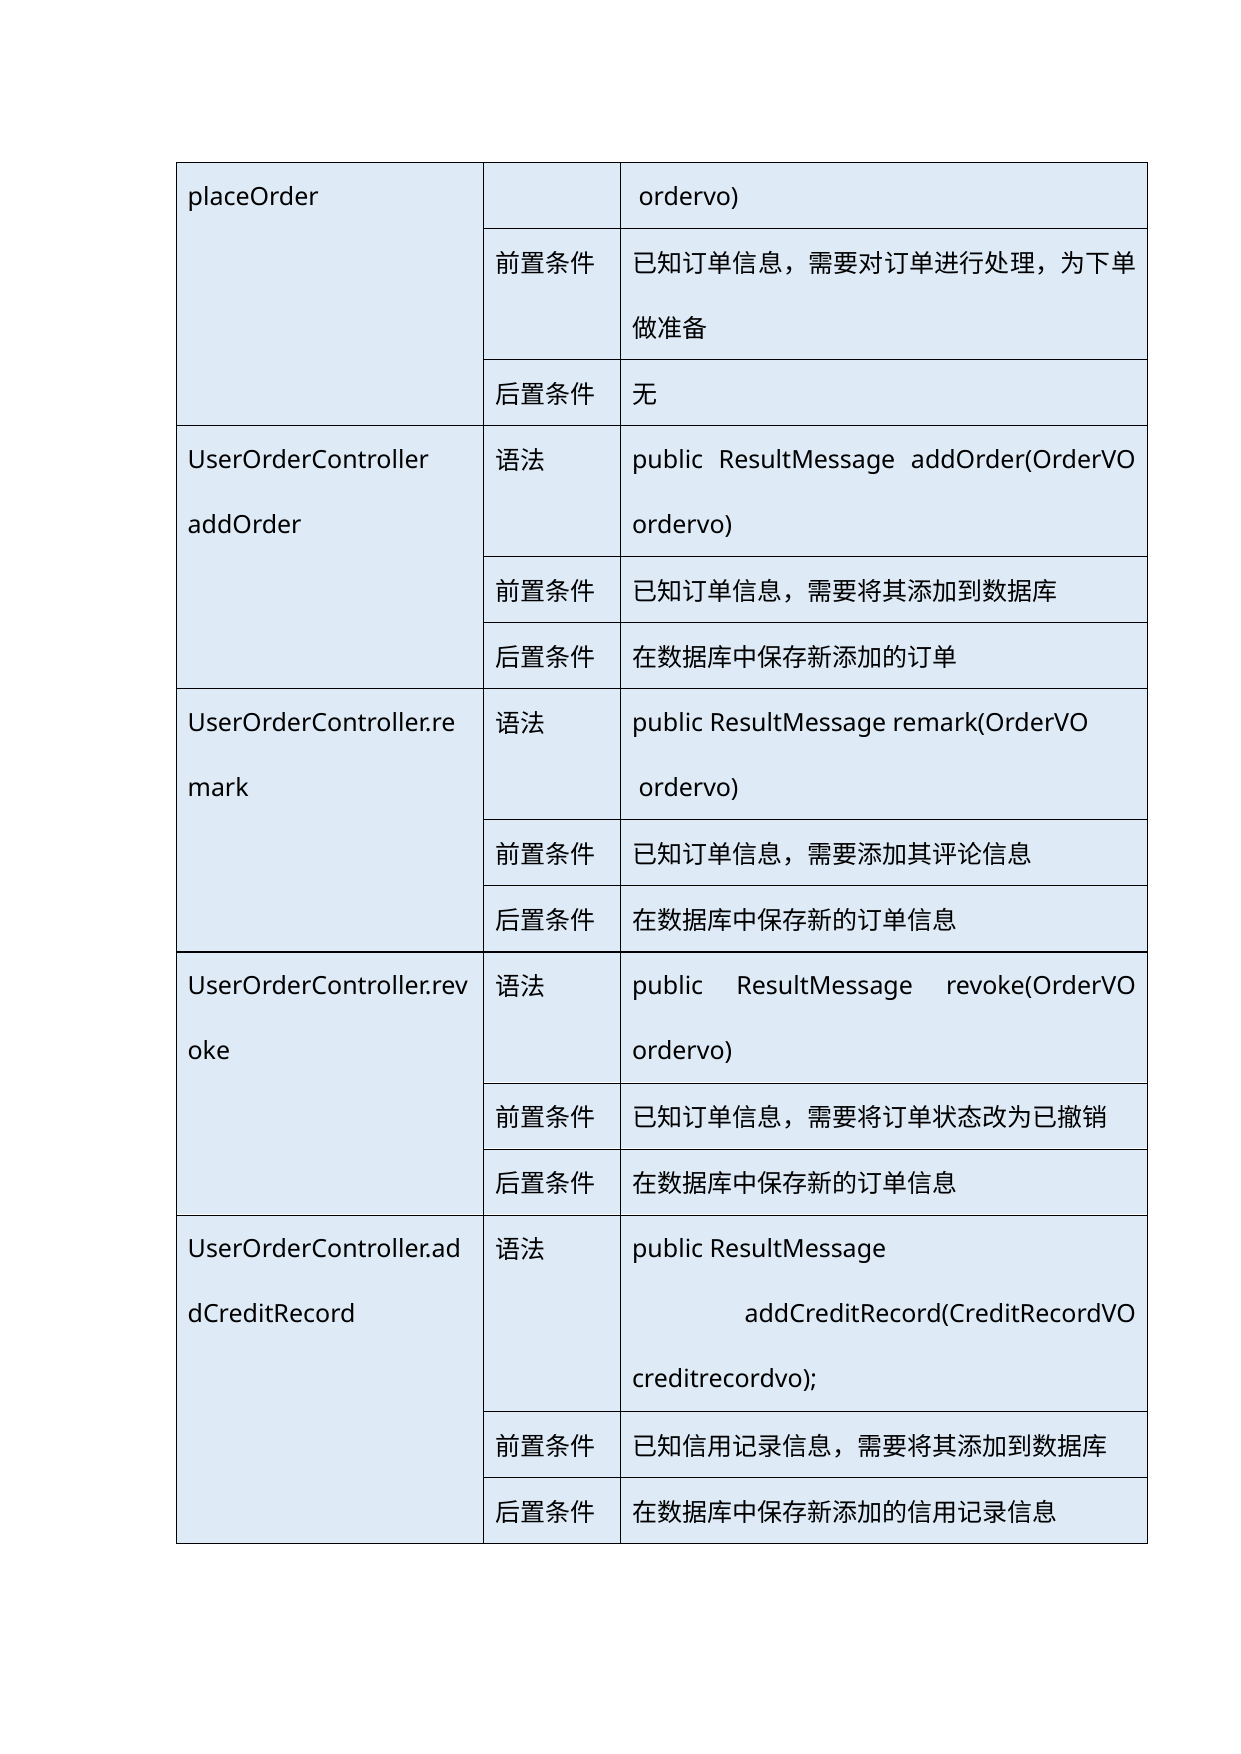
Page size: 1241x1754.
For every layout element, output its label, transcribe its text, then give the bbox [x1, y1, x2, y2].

table_cell 无 [621, 360, 1147, 425]
table_cell 语法 [484, 426, 620, 556]
table_cell 后置条件 [484, 1150, 620, 1214]
table_cell 在数据库中保存新的订单信息 [621, 886, 1147, 951]
table_cell 已知订单信息，需要将订单状态改为已撤销 [621, 1084, 1147, 1148]
table_cell 后置条件 [484, 886, 620, 951]
table_cell 已知订单信息，需要对订单进行处理，为下单做准备 [621, 229, 1147, 359]
table_cell 后置条件 [484, 360, 620, 425]
table_cell 已知订单信息，需要将其添加到数据库 [621, 557, 1147, 622]
table_cell 已知信用记录信息，需要将其添加到数据库 [621, 1412, 1147, 1477]
table_cell 前置条件 [484, 557, 620, 622]
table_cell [621, 163, 1147, 228]
table_cell 在数据库中保存新添加的信用记录信息 [621, 1478, 1147, 1543]
table_cell 后置条件 [484, 623, 620, 688]
table_cell UserOrderController addOrder [177, 426, 483, 688]
table_cell 前置条件 [484, 820, 620, 885]
table_cell 后置条件 [484, 1478, 620, 1543]
table_cell 前置条件 [484, 229, 620, 359]
table_cell 语法 [484, 163, 620, 228]
table_cell 语法 [484, 1216, 620, 1411]
table_cell 前置条件 [484, 1412, 620, 1477]
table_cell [177, 163, 483, 425]
table_cell UserOrderController.remark [177, 689, 483, 951]
table_cell 前置条件 [484, 1084, 620, 1148]
table_cell public ResultMessage addCreditRecord(CreditRecordVO creditrecordvo); [621, 1216, 1147, 1411]
table_cell 在数据库中保存新的订单信息 [621, 1150, 1147, 1214]
table_cell UserOrderController.addCreditRecord [177, 1216, 483, 1543]
table_cell 语法 [484, 953, 620, 1082]
table_cell 语法 [484, 689, 620, 819]
table_cell UserOrderController.revoke [177, 953, 483, 1214]
table_cell public ResultMessage addOrder(OrderVO ordervo) [621, 426, 1147, 556]
table_cell public ResultMessage revoke(OrderVO ordervo) [621, 953, 1147, 1082]
table_cell 在数据库中保存新添加的订单 [621, 623, 1147, 688]
table_cell 已知订单信息，需要添加其评论信息 [621, 820, 1147, 885]
table_cell public ResultMessage remark(OrderVO ordervo) [621, 689, 1147, 819]
